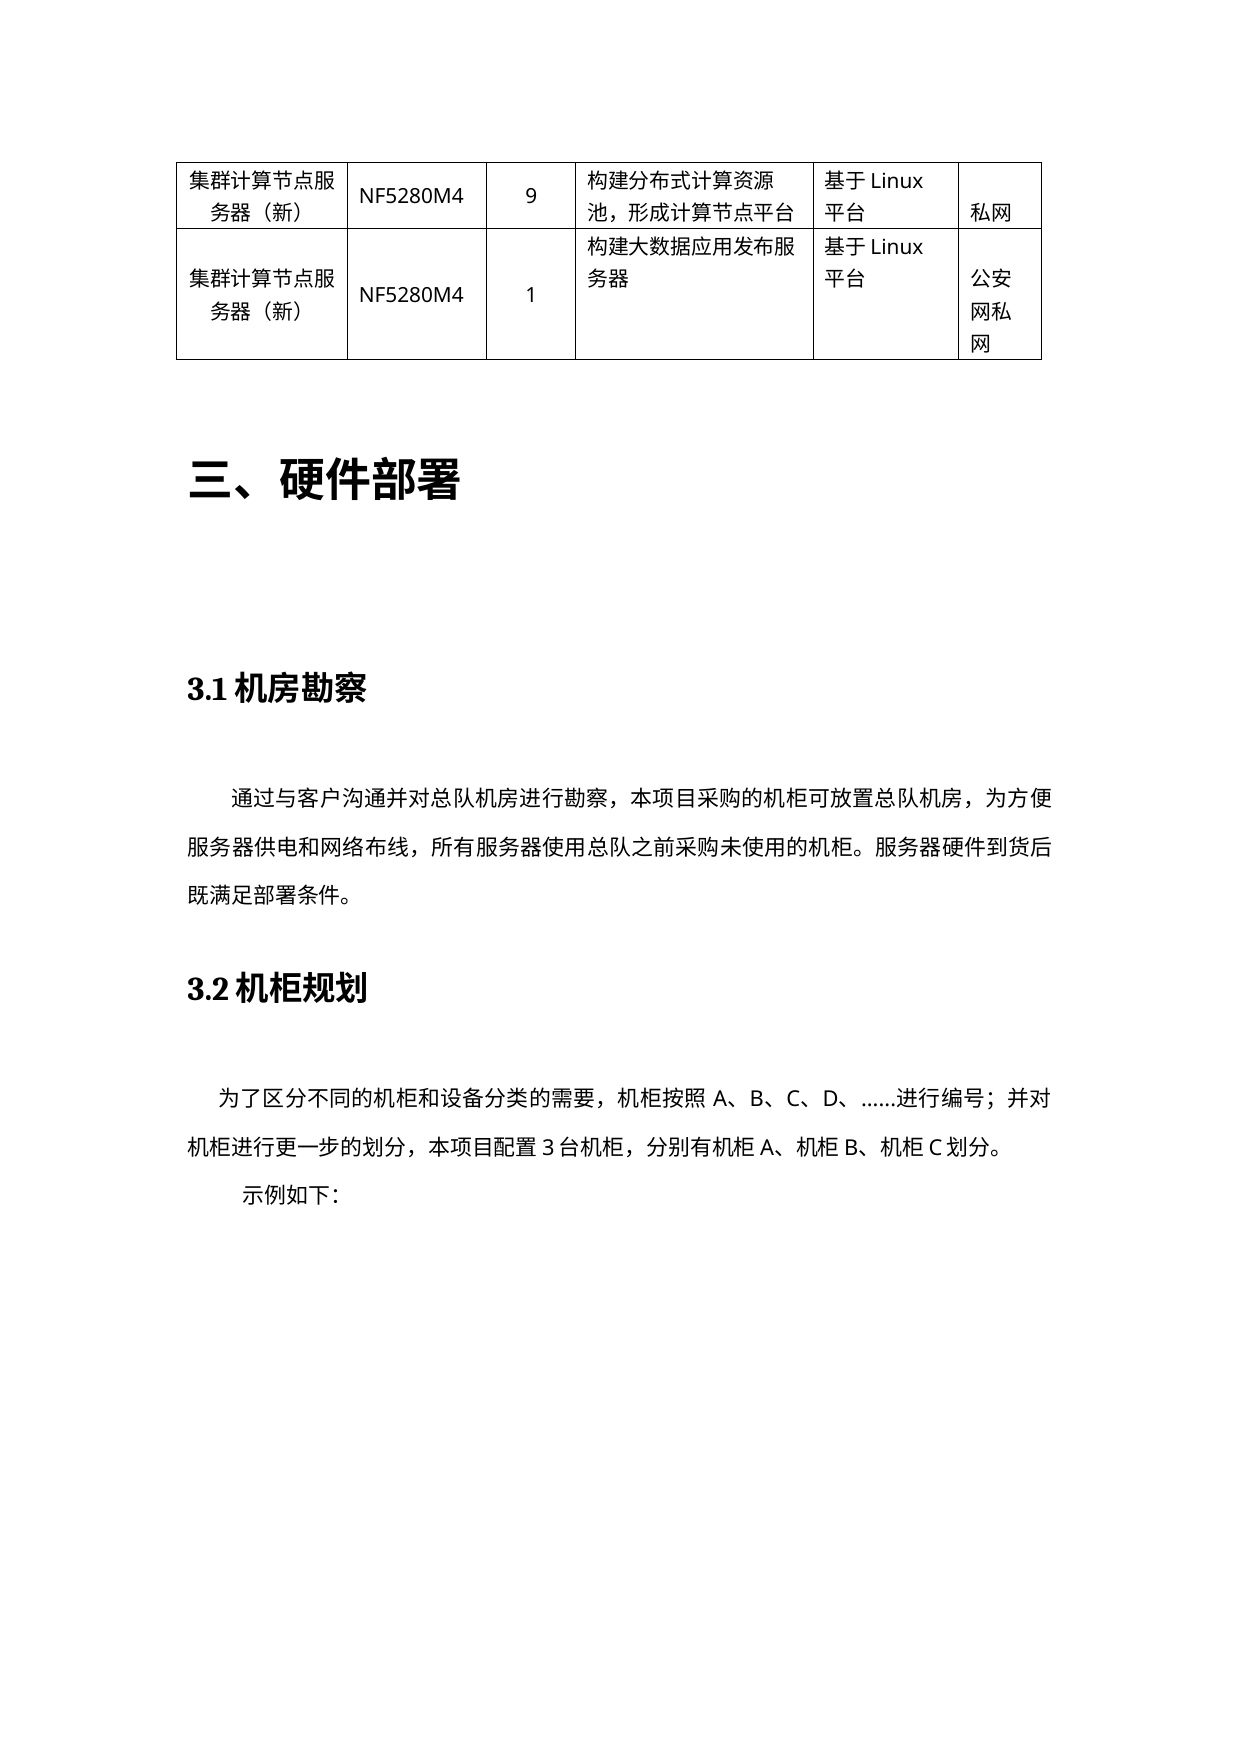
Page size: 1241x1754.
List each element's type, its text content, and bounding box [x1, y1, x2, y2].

table_cell 9 [487, 163, 575, 228]
subtitle 三、硬件部署 [187, 428, 1053, 526]
table_cell 集群计算节点服务器（新） [177, 229, 347, 359]
table_cell NF5280M4 [348, 163, 486, 228]
table_cell 集群计算节点服务器（新） [177, 163, 347, 228]
table_cell 1 [487, 229, 575, 359]
table_cell 基于Linux平台 [814, 163, 958, 228]
text 为了区分不同的机柜和设备分类的需要，机柜按照A、B、C、D、......进行编号；并对机柜进行更一步的划分，本项目配置3台机柜，分别有机柜A、机柜B、机柜C划分。 [187, 1081, 1053, 1162]
table_cell 构建大数据应用发布服务器 [576, 229, 813, 359]
subtitle 3.2机柜规划 [187, 953, 1053, 1018]
text 示例如下： [187, 1178, 1053, 1210]
subtitle 3.1机房勘察 [187, 653, 1053, 718]
table_cell 公安网私网 [959, 229, 1041, 359]
table_cell 基于Linux平台 [814, 229, 958, 359]
table_cell 私网 [959, 163, 1041, 228]
table_cell NF5280M4 [348, 229, 486, 359]
table_cell 构建分布式计算资源池，形成计算节点平台 [576, 163, 813, 228]
text 通过与客户沟通并对总队机房进行勘察，本项目采购的机柜可放置总队机房，为方便服务器供电和网络布线，所有服务器使用总队之前采购未使用的机柜。服务器硬件到货后既满足部署条件。 [187, 781, 1053, 911]
